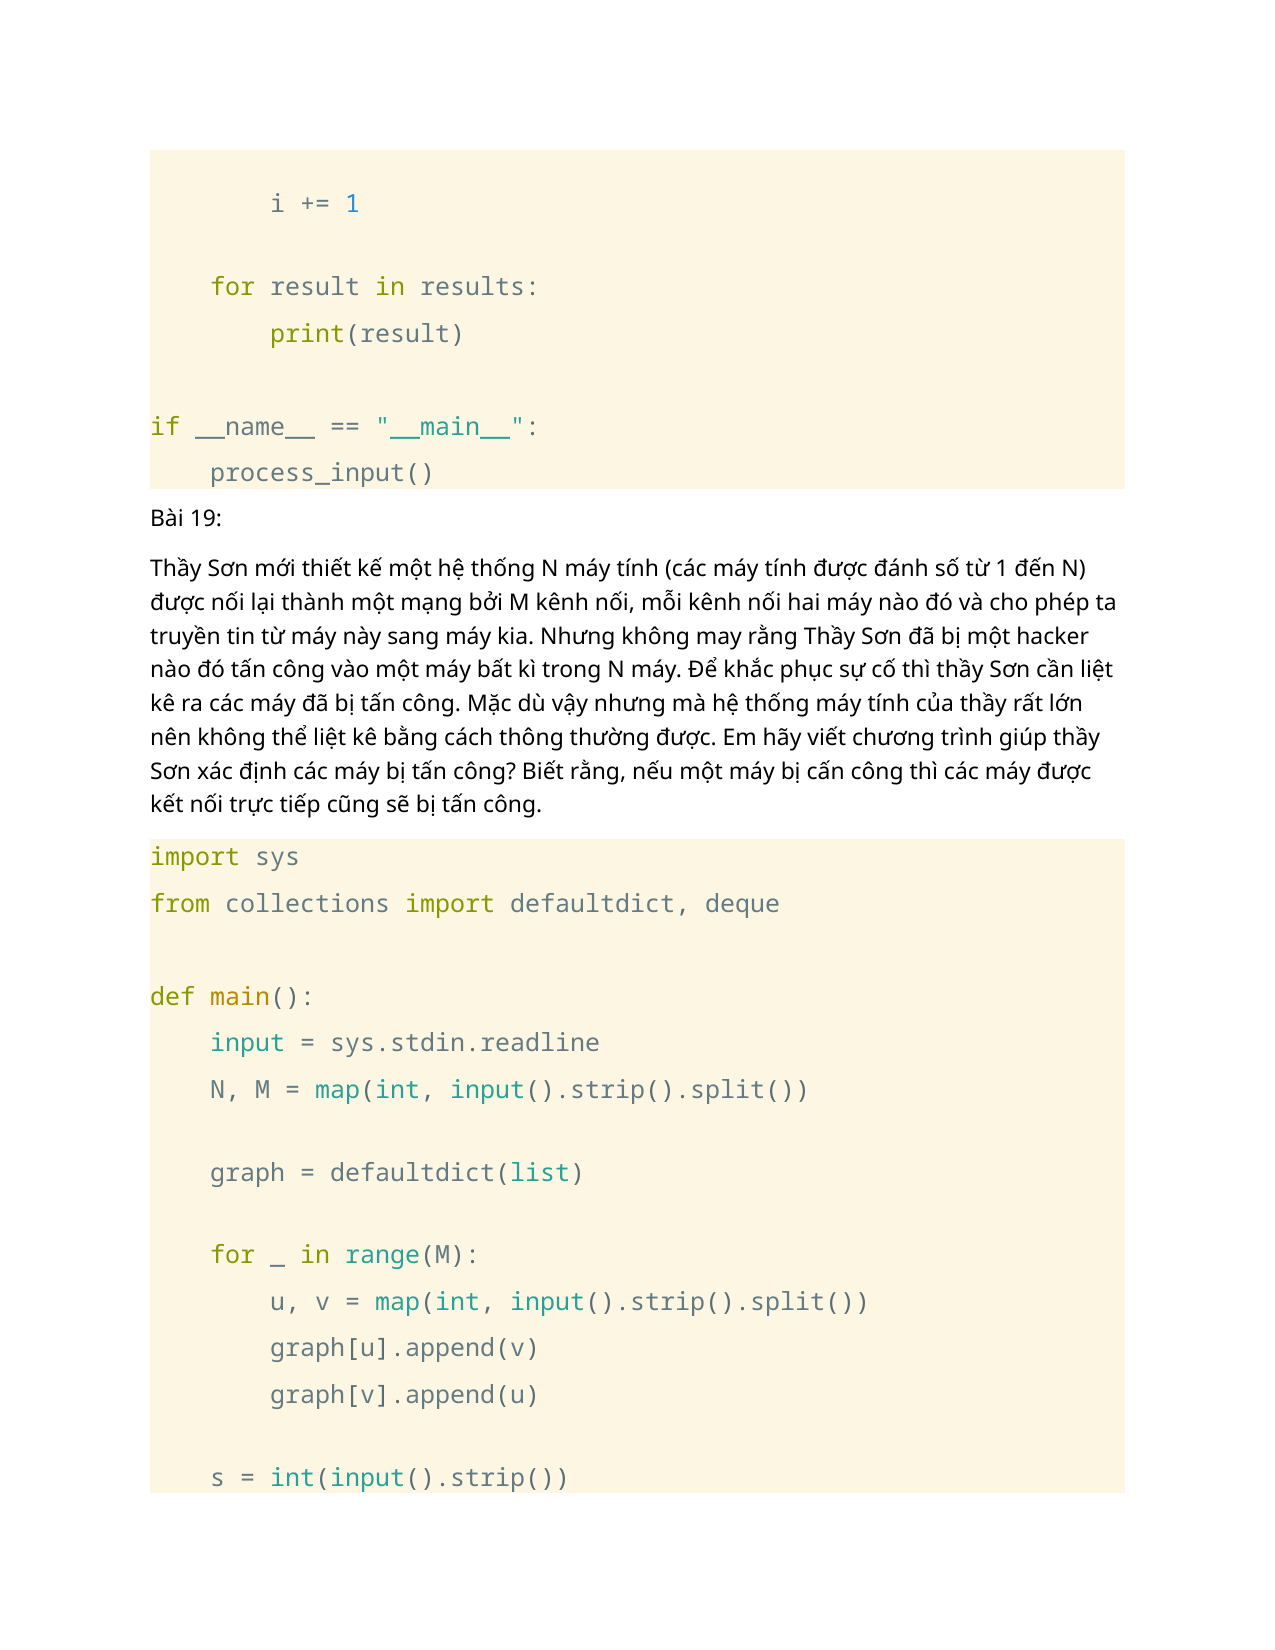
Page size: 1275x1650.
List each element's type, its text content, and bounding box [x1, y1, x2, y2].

text process_input() [150, 455, 1125, 489]
text graph[u].append(v) [150, 1330, 1125, 1364]
text input = sys.stdin.readline [150, 1025, 1125, 1059]
text graph[v].append(u) [150, 1377, 1125, 1411]
text from collections import defaultdict, deque [150, 885, 1125, 919]
text import sys [150, 839, 1125, 873]
text print(result) [150, 315, 1125, 349]
text for result in results: [150, 269, 1125, 303]
text graph = defaultdict(list) [150, 1154, 1125, 1188]
text if __name__ == "__main__": [150, 408, 1125, 443]
text Bài 19: [150, 502, 1125, 533]
text for _ in range(M): [150, 1237, 1125, 1271]
text def main(): [150, 978, 1125, 1012]
text Thầy Sơn mới thiết kế một hệ thống N máy tính (các máy tính được đánh số từ 1 đến N) được nối lại thành một mạng bởi M kênh nối, mỗi kênh nối hai máy nào đó và cho phép ta truyền tin từ máy này sang máy kia. Nhưng không may rằng Thầy Sơn đã bị một hacker nào đó tấn công vào một máy bất kì trong N máy. Để khắc phục sự cố thì thầy Sơn cần liệt kê ra các máy đã bị tấn công. Mặc dù vậy nhưng mà hệ thống máy tính của thầy rất lớn nên không thể liệt kê bằng cách thông thường được. Em hãy viết chương trình giúp thầy Sơn xác định các máy bị tấn công? Biết rằng, nếu một máy bị cấn công thì các máy được kết nối trực tiếp cũng sẽ bị tấn công. [150, 552, 1125, 819]
text u, v = map(int, input().strip().split()) [150, 1283, 1125, 1318]
text i += 1 [150, 186, 1125, 220]
text s = int(input().strip()) [150, 1459, 1125, 1493]
text N, M = map(int, input().strip().split()) [150, 1072, 1125, 1106]
